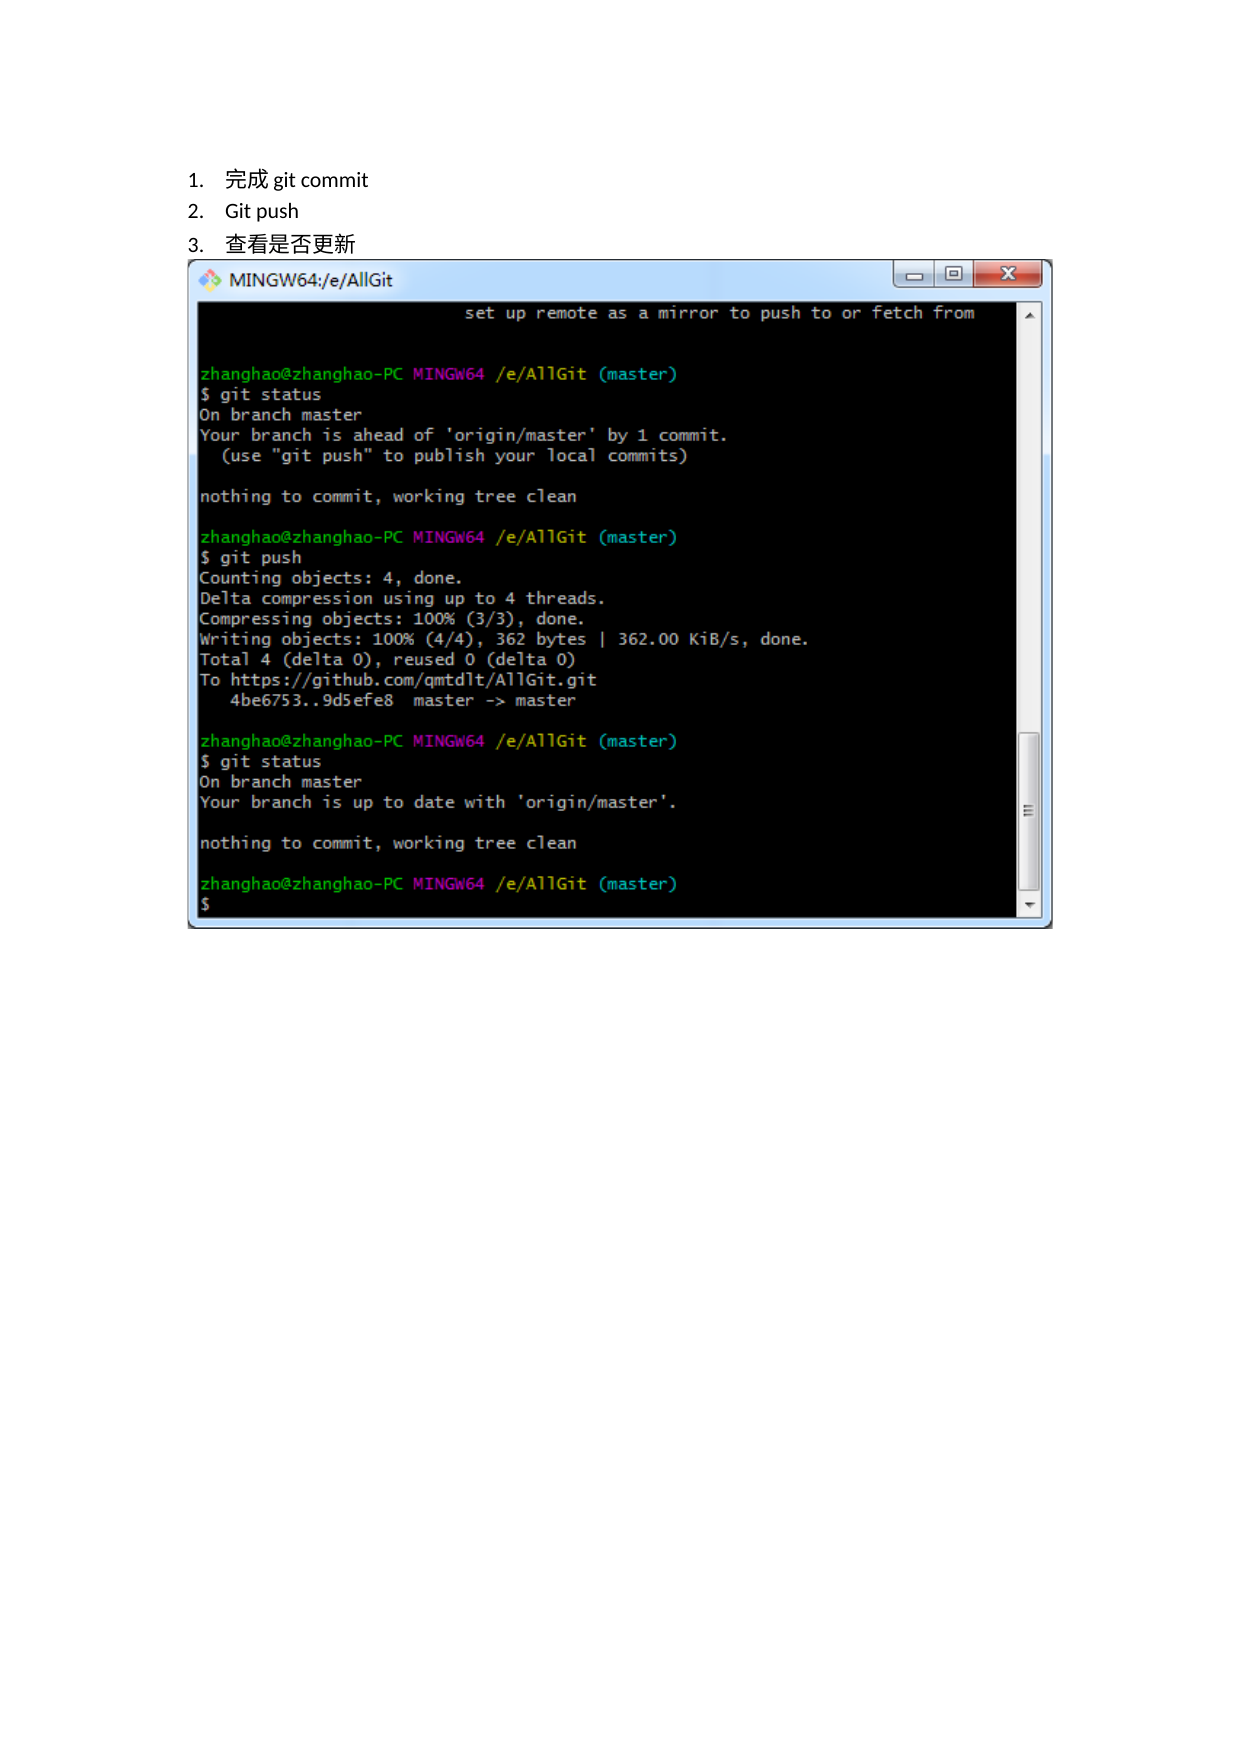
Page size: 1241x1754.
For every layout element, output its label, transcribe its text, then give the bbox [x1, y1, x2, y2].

picture [187, 259, 1053, 929]
list Git push [187, 194, 1053, 227]
list 完成git commit [187, 162, 1053, 194]
list 查看是否更新 [187, 227, 1053, 259]
